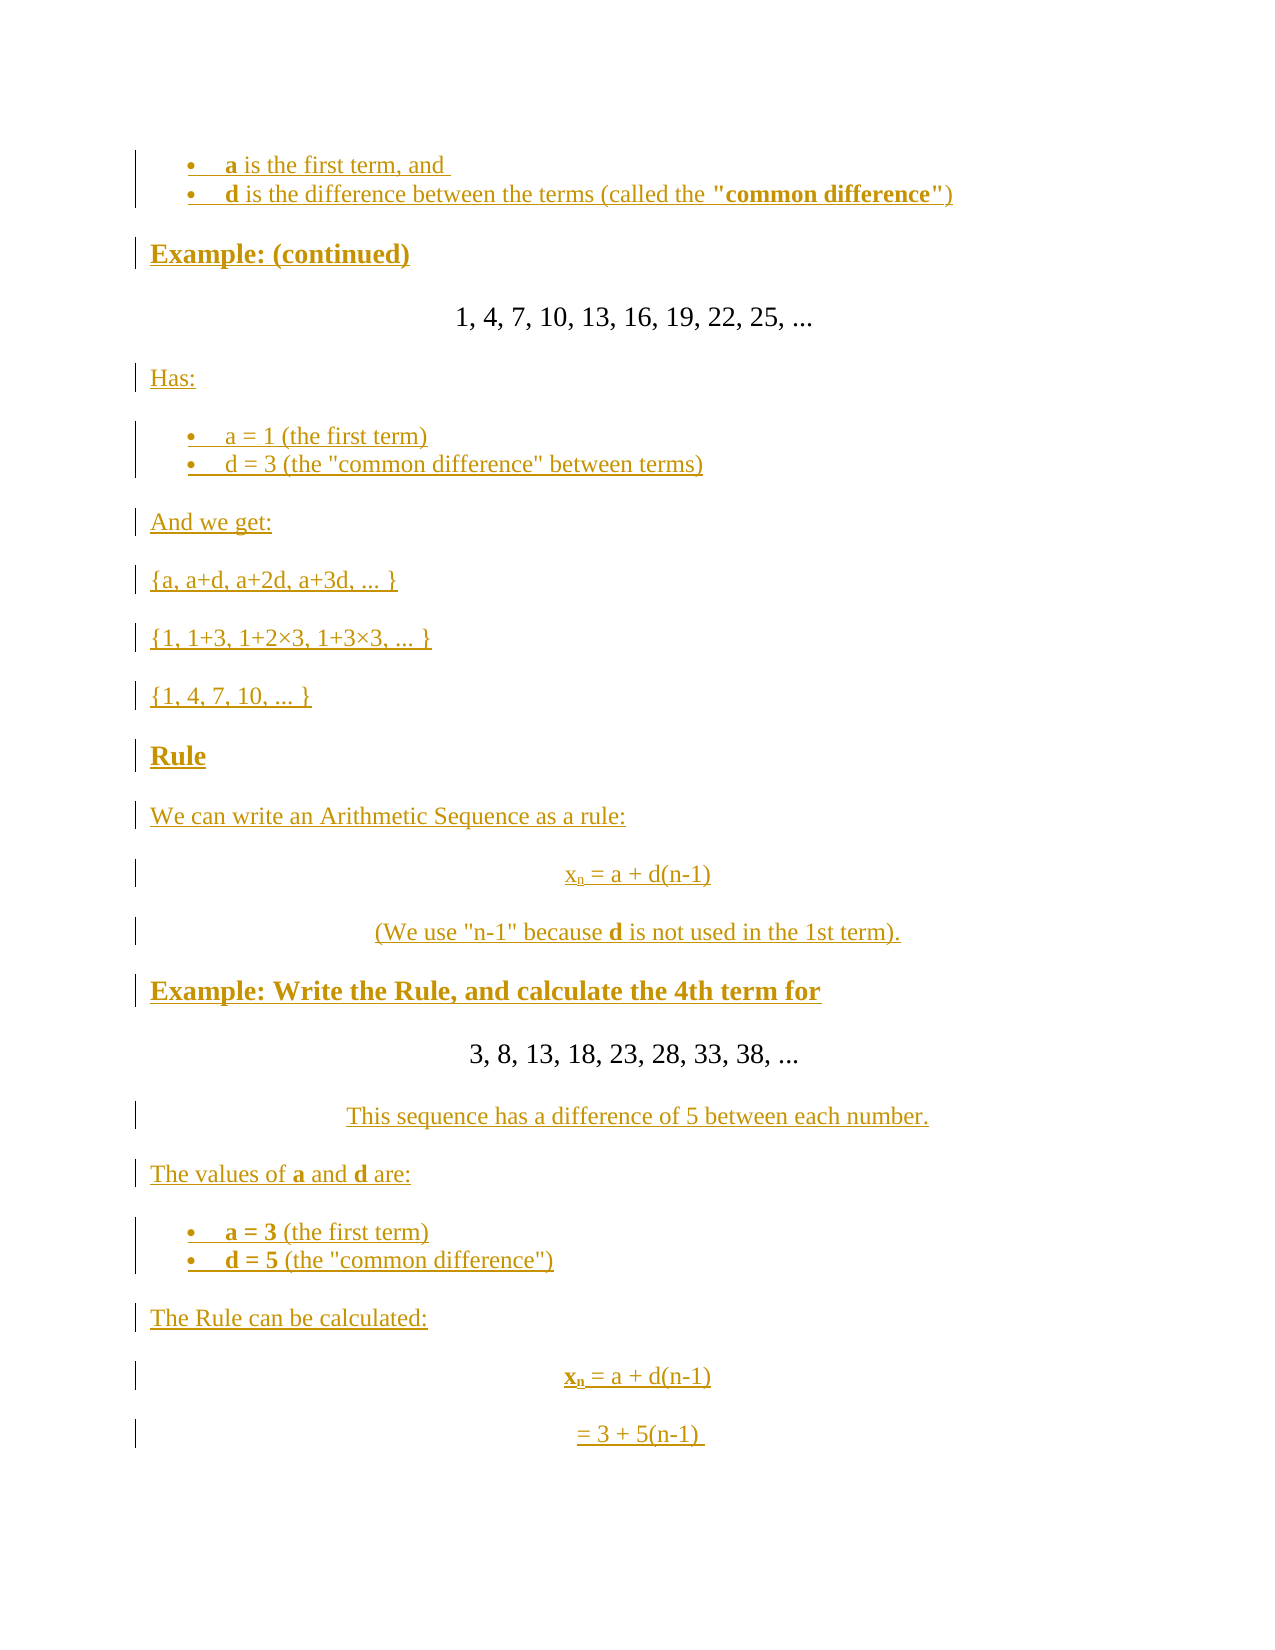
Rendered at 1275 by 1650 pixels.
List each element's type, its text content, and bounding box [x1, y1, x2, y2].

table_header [454, 298, 822, 334]
table_header 3, 8, 13, 18, 23, 28, 33, 38, ... [468, 1036, 807, 1072]
